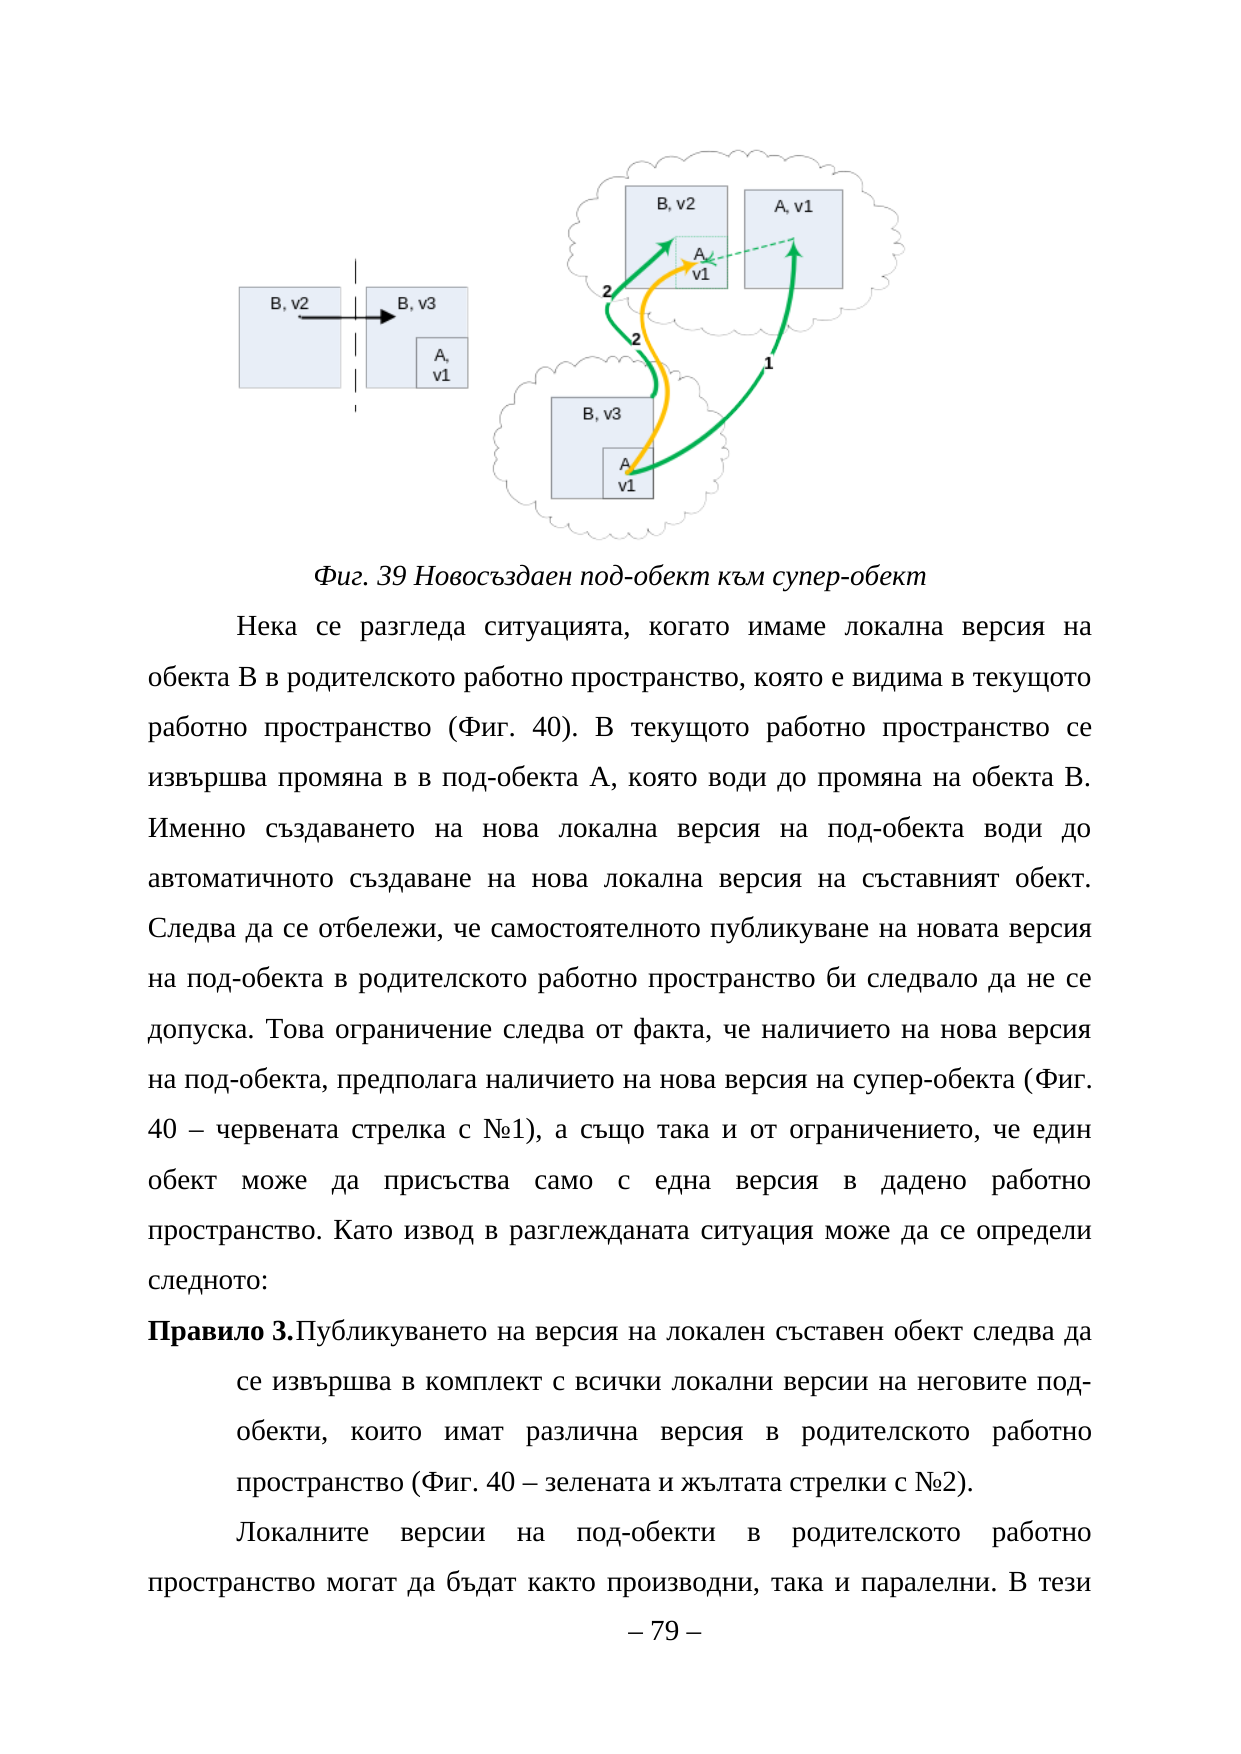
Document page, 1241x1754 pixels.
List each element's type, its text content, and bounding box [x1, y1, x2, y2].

list Публикуването на версия на локален съставен обект следва да се извършва в комплект с всички локални версии на неговите под-обекти, които имат различна версия в родителското работно пространство (Фиг. 35 – зелената и жълтата стрелки с №2). [148, 1313, 1093, 1497]
text Нека се разгледа ситуацията, когато имаме локална версия на обекта В в родителското работно пространство, която е видима в текущото работно пространство (Фиг. 35). В текущото работно пространство се извършва промяна в в под-обекта А, която води до промяна на обекта В. Именно създаването на нова локална версия на под-обекта води до автоматичното създаване на нова локална версия на съставният обект. Следва да се отбележи, че самостоятелното публикуване на новата версия на под-обекта в родителското работно пространство би следвало да не се допуска. Това ограничение следва от факта, че наличието на нова версия на под-обекта, предполага наличието на нова версия на супер-обекта (Фиг. 35 – червената стрелка с №1), а също така и от ограничението, че един обект може да присъства само с една версия в дадено работно пространство. Като извод в разглежданата ситуация може да се определи следното: [148, 608, 1093, 1296]
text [148, 1514, 1093, 1598]
text Фиг. 39 Новосъздаен под-обект към супер-обект [148, 558, 1093, 592]
